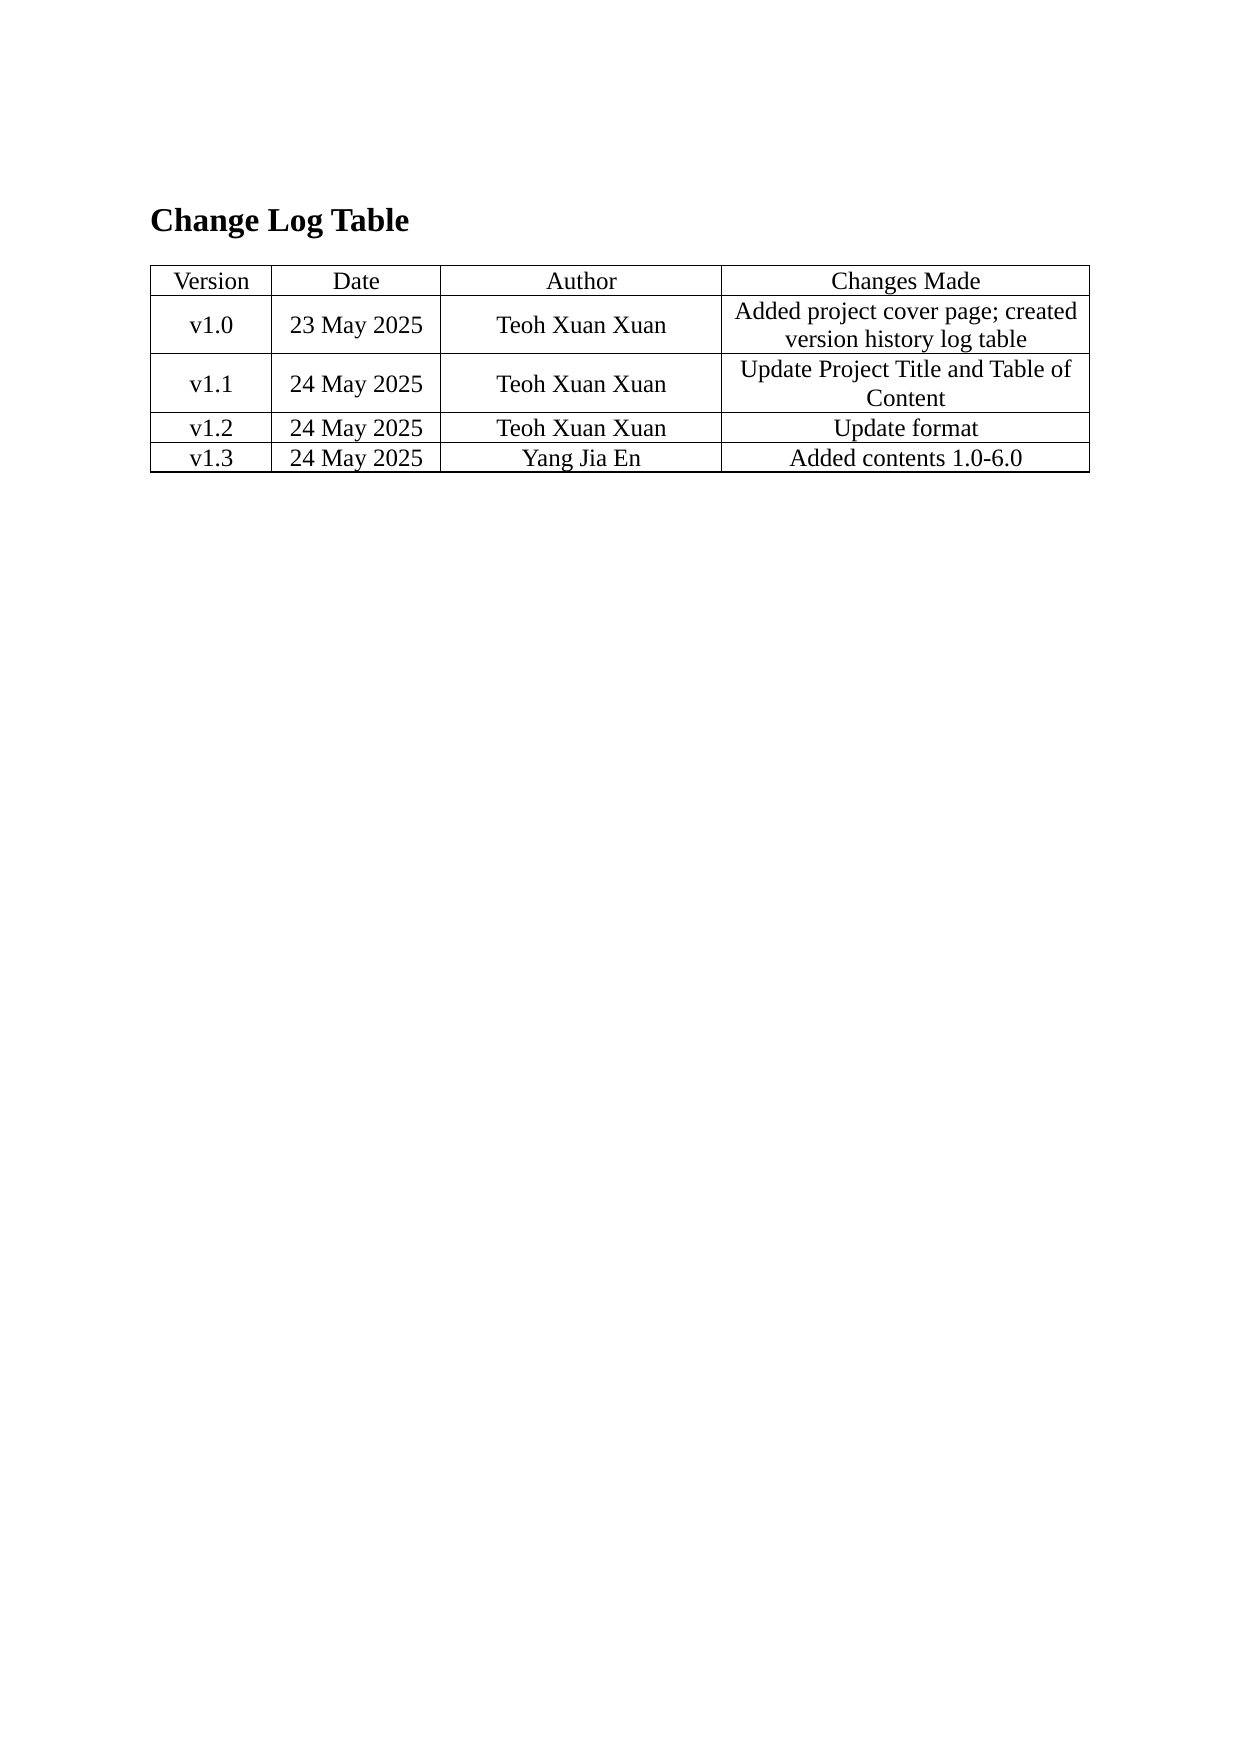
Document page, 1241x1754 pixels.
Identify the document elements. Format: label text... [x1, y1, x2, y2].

table_cell Teoh Xuan Xuan [441, 413, 721, 442]
table_cell v1.3 [151, 443, 271, 471]
table_cell 24 May 2025 [272, 354, 440, 412]
table_cell Update Project Title and Table of Content [722, 354, 1089, 412]
table_cell Yang Jia En [441, 443, 721, 471]
table_cell Added contents 1.0-6.0 [722, 443, 1089, 471]
table_cell Teoh Xuan Xuan [441, 354, 721, 412]
table_cell Added project cover page; created version history log table [722, 296, 1089, 353]
table_header Changes Made [722, 266, 1089, 295]
table_header Date [272, 266, 440, 295]
table_header Version [151, 266, 271, 295]
table_cell v1.0 [151, 296, 271, 353]
table_cell v1.2 [151, 413, 271, 442]
table_cell Teoh Xuan Xuan [441, 296, 721, 353]
table_cell 23 May 2025 [272, 296, 440, 353]
table_cell Update format [722, 413, 1089, 442]
table_header Author [441, 266, 721, 295]
table_cell 24 May 2025 [272, 443, 440, 471]
table_cell 24 May 2025 [272, 413, 440, 442]
table_cell v1.1 [151, 354, 271, 412]
subtitle Change Log Table [150, 200, 1090, 238]
